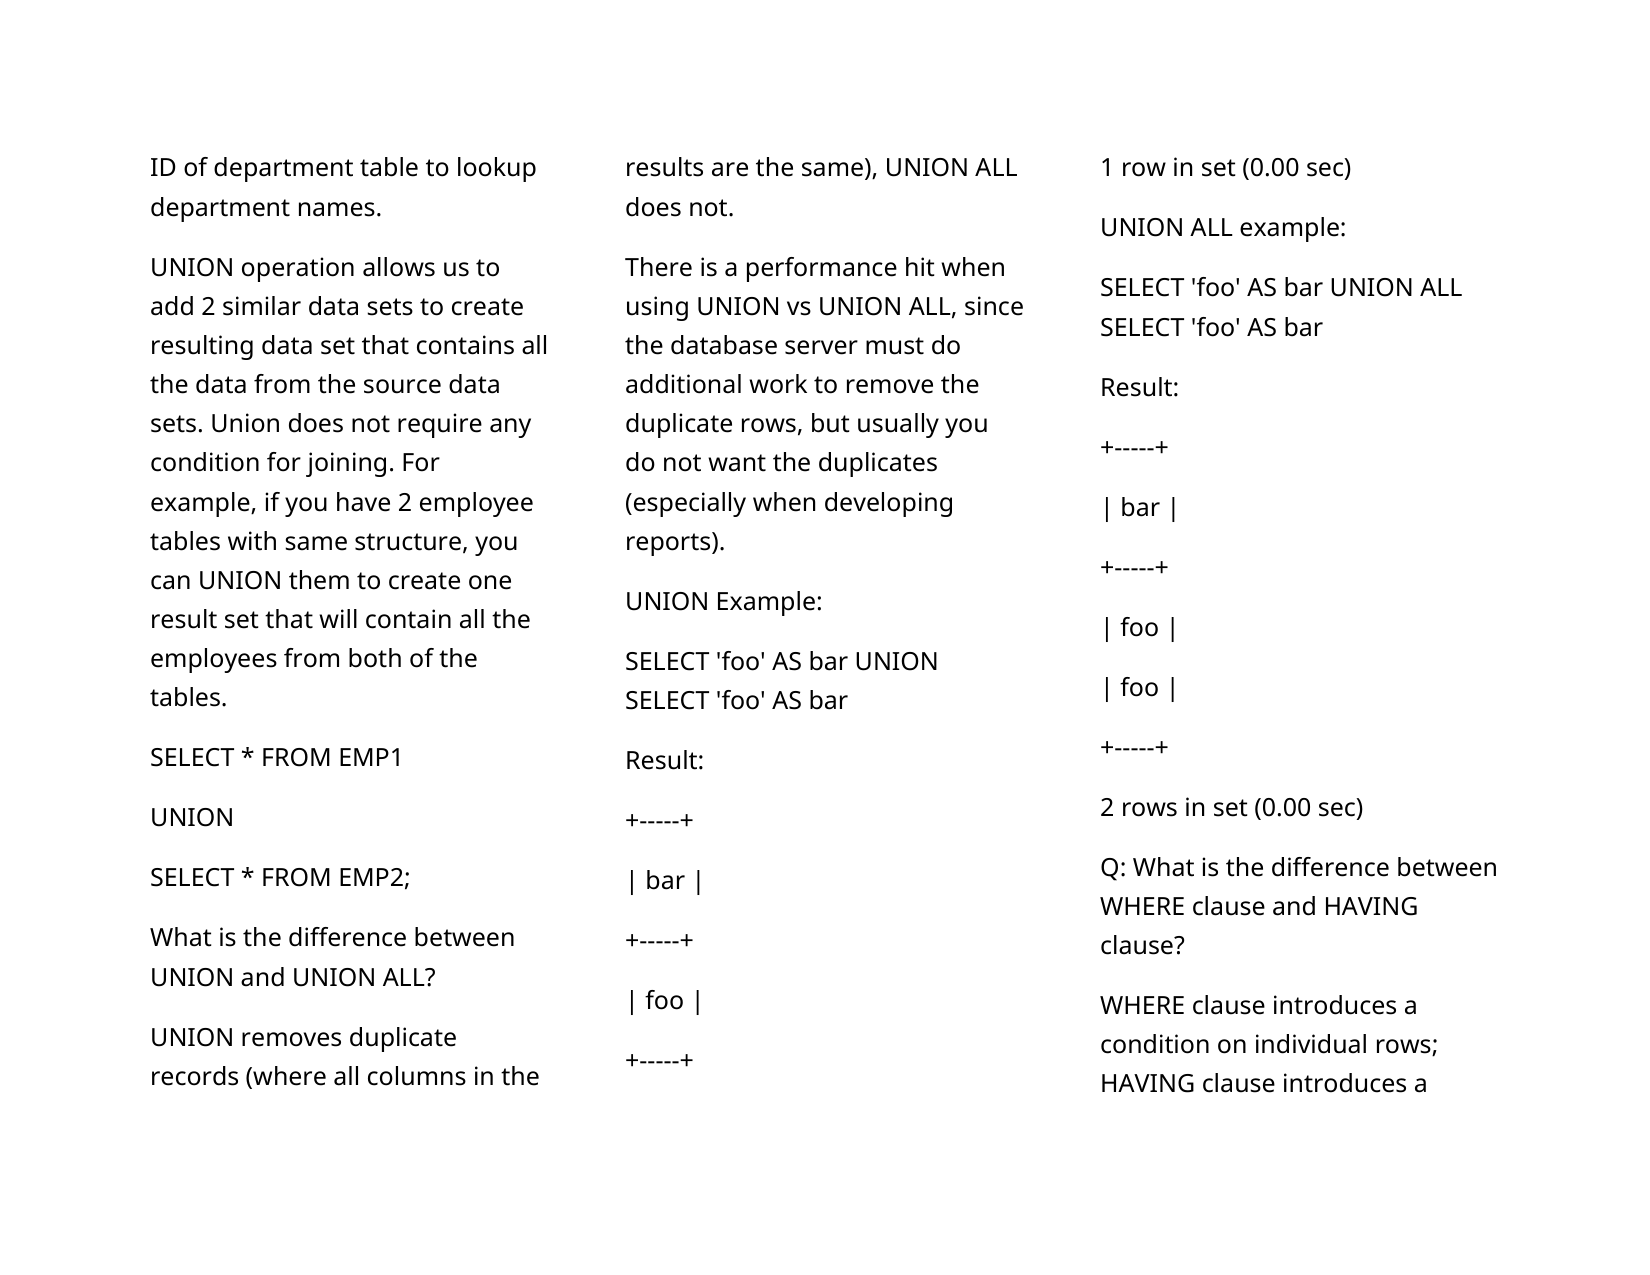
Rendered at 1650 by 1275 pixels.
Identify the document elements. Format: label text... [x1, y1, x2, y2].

text What is the difference between UNION and UNION ALL? [150, 920, 550, 993]
text Result: [1100, 369, 1500, 403]
text | foo | [1100, 669, 1500, 703]
text +-----+ [625, 802, 1025, 837]
text UNION Example: [625, 583, 1025, 617]
text 2 rows in set (0.00 sec) [1100, 789, 1500, 823]
text SELECT 'foo' AS bar UNION ALL SELECT 'foo' AS bar [1100, 270, 1500, 343]
text +-----+ [1100, 549, 1500, 583]
text +-----+ [1100, 429, 1500, 463]
text +-----+ [625, 922, 1025, 957]
text | foo | [1100, 609, 1500, 643]
text UNION removes duplicate records (where all columns in the results are the same), UNION ALL does not. [625, 150, 1025, 223]
text | bar | [625, 862, 1025, 897]
text | bar | [1100, 489, 1500, 523]
text | foo | [625, 982, 1025, 1017]
text UNION [150, 800, 550, 834]
text +-----+ [1100, 729, 1500, 763]
text There is a performance hit when using UNION vs UNION ALL, since the database server must do additional work to remove the duplicate rows, but usually you do not want the duplicates (especially when developing reports). [625, 249, 1025, 557]
text SELECT * FROM EMP1 [150, 740, 550, 774]
text SELECT 'foo' AS bar UNION SELECT 'foo' AS bar [625, 643, 1025, 717]
text Q: What is the difference between WHERE clause and HAVING clause? [1100, 849, 1500, 962]
text SELECT * FROM EMP2; [150, 860, 550, 894]
text 1 row in set (0.00 sec) [1100, 150, 1500, 184]
text Result: [625, 742, 1025, 777]
text UNION ALL example: [1100, 210, 1500, 244]
text +-----+ [625, 1042, 1025, 1077]
text UNION removes duplicate records (where all columns in the results are the same), UNION ALL does not. [150, 1019, 550, 1092]
